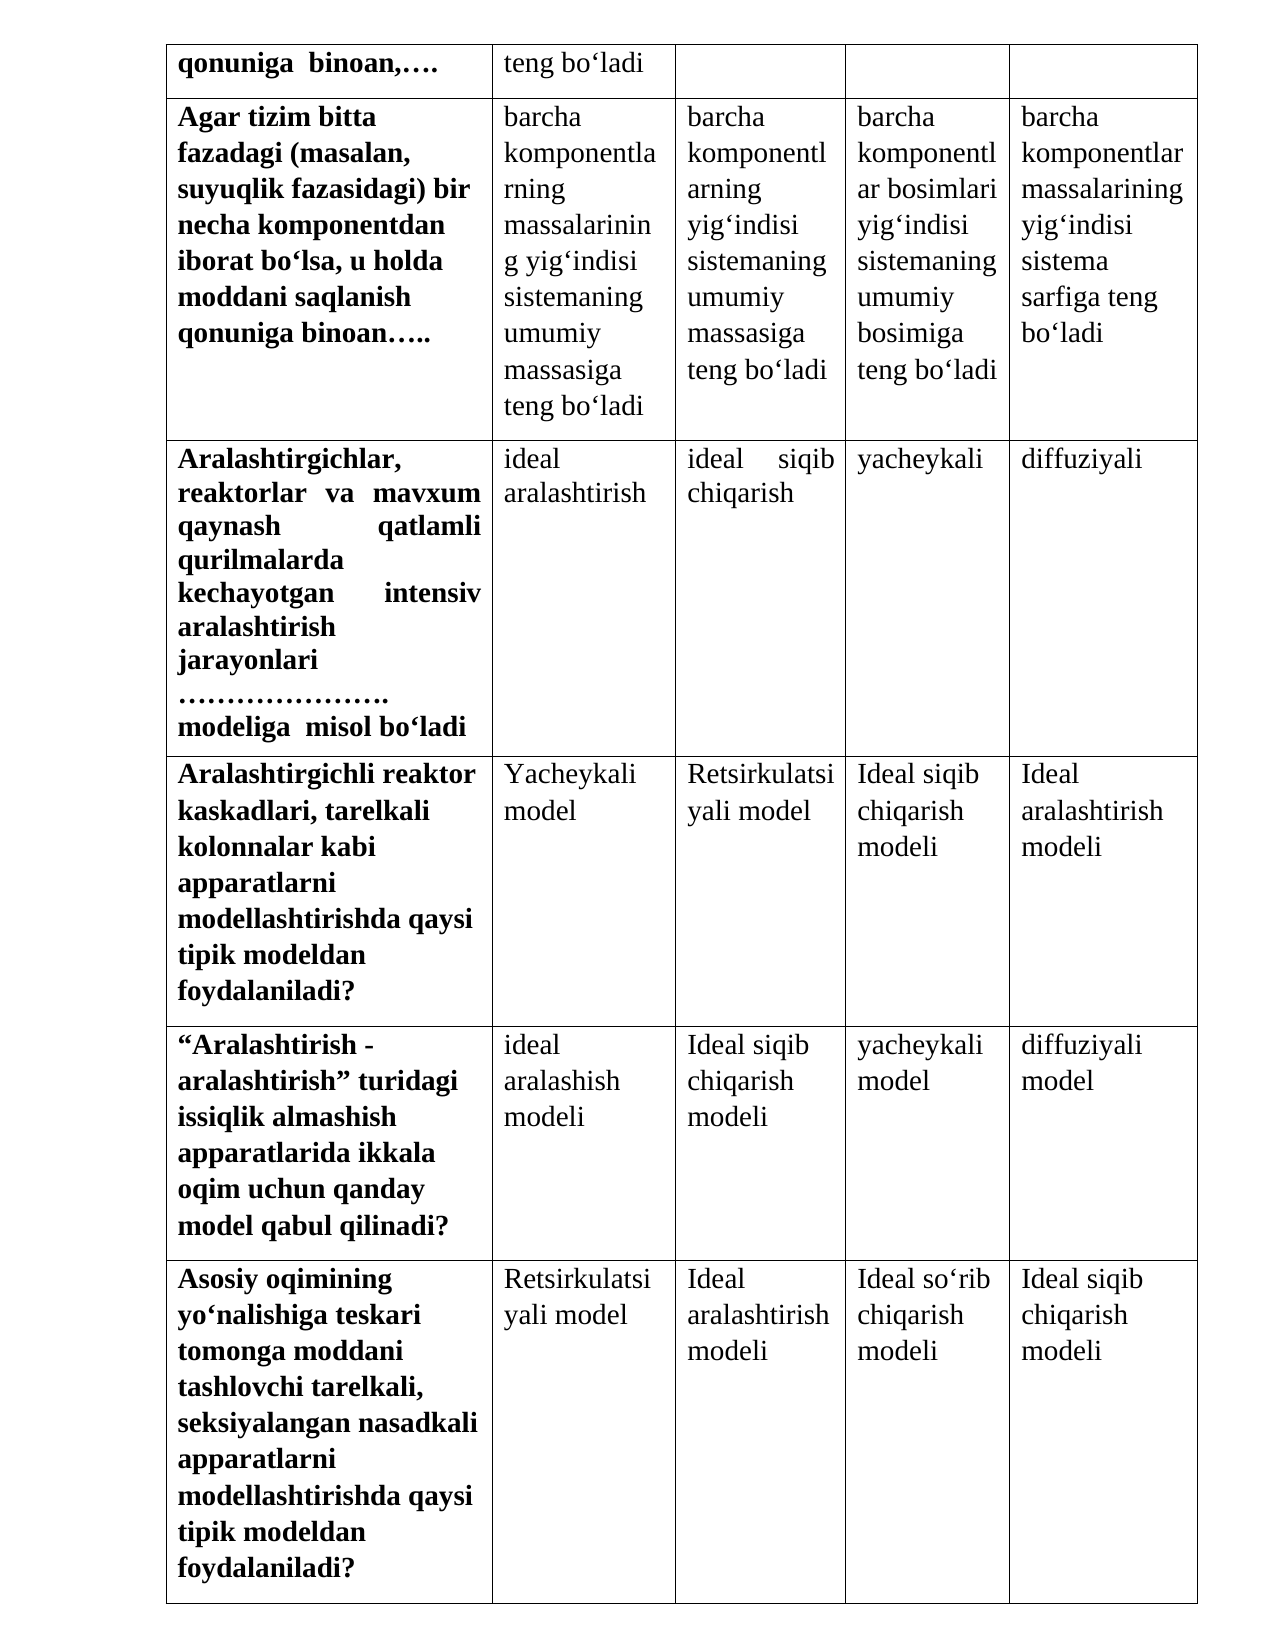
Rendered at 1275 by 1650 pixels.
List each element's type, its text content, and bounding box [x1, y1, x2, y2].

table_cell diffuziyali model [1010, 1027, 1197, 1260]
table_cell Ideal aralashtirish modeli [1010, 757, 1197, 1026]
table_cell Retsirkulatsiyali model [676, 757, 845, 1026]
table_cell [846, 45, 1009, 98]
table_cell Ideal siqib chiqarish modeli [1010, 1261, 1197, 1602]
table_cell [493, 45, 675, 98]
table_cell Aralashtirgichli reaktor kaskadlari, tarelkali kolonnalar kabi apparatlarni modellashtirishda qaysi tipik modeldan foydalaniladi? [167, 757, 492, 1026]
table_cell Asosiy oqimining yo‘nalishiga teskari tomonga moddani tashlovchi tarelkali, seksiyalangan nasadkali apparatlarni modellashtirishda qaysi tipik modeldan foydalaniladi? [167, 1261, 492, 1602]
table_cell yacheykali [846, 441, 1009, 756]
table_cell barcha komponentlarning massalarining yig‘indisi sistemaning umumiy massasiga teng bo‘ladi [493, 99, 675, 440]
table_cell Agar tizim bitta fazadagi (masalan, suyuqlik fazasidagi) bir necha komponentdan iborat bo‘lsa, u holda moddani saqlanish qonuniga binoan….. [167, 99, 492, 440]
table_cell barcha komponentlarning yig‘indisi sistemaning umumiy massasiga teng bo‘ladi [676, 99, 845, 440]
table_cell Ideal siqib chiqarish modeli [676, 1027, 845, 1260]
table_cell Ideal so‘rib chiqarish modeli [846, 1261, 1009, 1602]
table_cell ideal aralashtirish [493, 441, 675, 756]
table_cell ideal siqib chiqarish [676, 441, 845, 756]
table_cell Yacheykali model [493, 757, 675, 1026]
table_cell ideal aralashish modeli [493, 1027, 675, 1260]
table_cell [1010, 45, 1197, 98]
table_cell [676, 45, 845, 98]
table_cell Aralashtirgichlar, reaktorlar va mavxum qaynash qatlamli qurilmalarda kechayotgan intensiv aralashtirish jarayonlari …………………. modeliga misol bo‘ladi [167, 441, 492, 756]
table_cell Ideal aralashtirish modeli [676, 1261, 845, 1602]
table_cell barcha komponentlar bosimlari yig‘indisi sistemaning umumiy bosimiga teng bo‘ladi [846, 99, 1009, 440]
table_cell barcha komponentlar massalarining yig‘indisi sistema sarfiga teng bo‘ladi [1010, 99, 1197, 440]
table_cell diffuziyali [1010, 441, 1197, 756]
table_cell yacheykali model [846, 1027, 1009, 1260]
table_cell Retsirkulatsiyali model [493, 1261, 675, 1602]
table_cell “Aralashtirish - aralashtirish” turidagi issiqlik almashish apparatlarida ikkala oqim uchun qanday model qabul qilinadi? [167, 1027, 492, 1260]
table_cell Ideal siqib chiqarish modeli [846, 757, 1009, 1026]
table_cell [167, 45, 492, 98]
